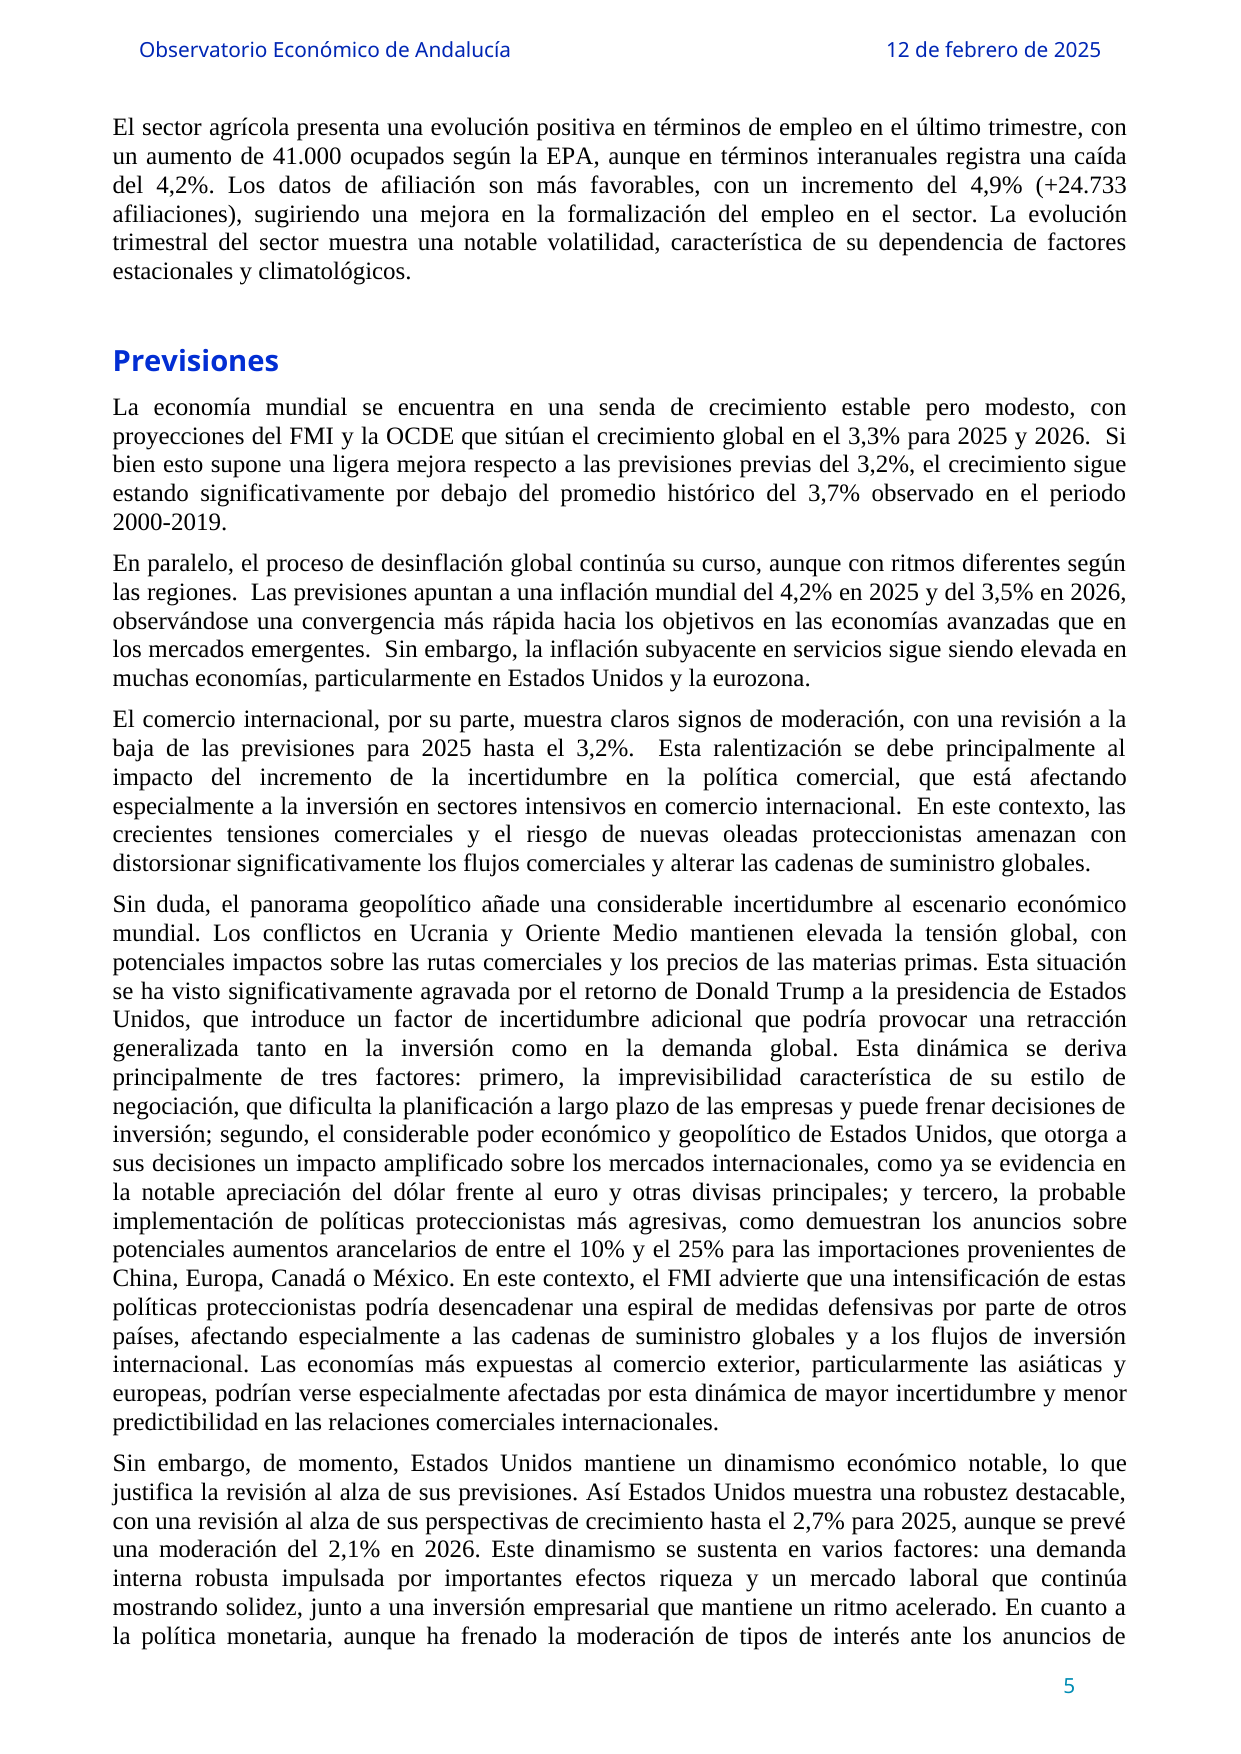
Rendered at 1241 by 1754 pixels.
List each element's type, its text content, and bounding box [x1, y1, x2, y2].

text El comercio internacional, por su parte, muestra claros signos de moderación, con una revisión a la baja de las previsiones para 2025 hasta el 3,2%. Esta ralentización se debe principalmente al impacto del incremento de la incertidumbre en la política comercial, que está afectando especialmente a la inversión en sectores intensivos en comercio internacional. En este contexto, las crecientes tensiones comerciales y el riesgo de nuevas oleadas proteccionistas amenazan con distorsionar significativamente los flujos comerciales y alterar las cadenas de suministro globales. [112, 704, 1128, 877]
text Sin duda, el panorama geopolítico añade una considerable incertidumbre al escenario económico mundial. Los conflictos en Ucrania y Oriente Medio mantienen elevada la tensión global, con potenciales impactos sobre las rutas comerciales y los precios de las materias primas. Esta situación se ha visto significativamente agravada por el retorno de Donald Trump a la presidencia de Estados Unidos, que introduce un factor de incertidumbre adicional que podría provocar una retracción generalizada tanto en la inversión como en la demanda global. Esta dinámica se deriva principalmente de tres factores: primero, la imprevisibilidad característica de su estilo de negociación, que dificulta la planificación a largo plazo de las empresas y puede frenar decisiones de inversión; segundo, el considerable poder económico y geopolítico de Estados Unidos, que otorga a sus decisiones un impacto amplificado sobre los mercados internacionales, como ya se evidencia en la notable apreciación del dólar frente al euro y otras divisas principales; y tercero, la probable implementación de políticas proteccionistas más agresivas, como demuestran los anuncios sobre potenciales aumentos arancelarios de entre el 10% y el 25% para las importaciones provenientes de China, Europa, Canadá o México. En este contexto, el FMI advierte que una intensificación de estas políticas proteccionistas podría desencadenar una espiral de medidas defensivas por parte de otros países, afectando especialmente a las cadenas de suministro globales y a los flujos de inversión internacional. Las economías más expuestas al comercio exterior, particularmente las asiáticas y europeas, podrían verse especialmente afectadas por esta dinámica de mayor incertidumbre y menor predictibilidad en las relaciones comerciales internacionales. [112, 889, 1128, 1436]
text La economía mundial se encuentra en una senda de crecimiento estable pero modesto, con proyecciones del FMI y la OCDE que sitúan el crecimiento global en el 3,3% para 2025 y 2026. Si bien esto supone una ligera mejora respecto a las previsiones previas del 3,2%, el crecimiento sigue estando significativamente por debajo del promedio histórico del 3,7% observado en el periodo 2000-2019. [112, 392, 1128, 536]
text Previsiones [112, 340, 1128, 379]
text En paralelo, el proceso de desinflación global continúa su curso, aunque con ritmos diferentes según las regiones. Las previsiones apuntan a una inflación mundial del 4,2% en 2025 y del 3,5% en 2026, observándose una convergencia más rápida hacia los objetivos en las economías avanzadas que en los mercados emergentes. Sin embargo, la inflación subyacente en servicios sigue siendo elevada en muchas economías, particularmente en Estados Unidos y la eurozona. [112, 548, 1128, 692]
text El sector agrícola presenta una evolución positiva en términos de empleo en el último trimestre, con un aumento de 41.000 ocupados según la EPA, aunque en términos interanuales registra una caída del 4,2%. Los datos de afiliación son más favorables, con un incremento del 4,9% (+24.733 afiliaciones), sugiriendo una mejora en la formalización del empleo en el sector. La evolución trimestral del sector muestra una notable volatilidad, característica de su dependencia de factores estacionales y climatológicos. [112, 112, 1128, 285]
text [112, 1448, 1128, 1649]
